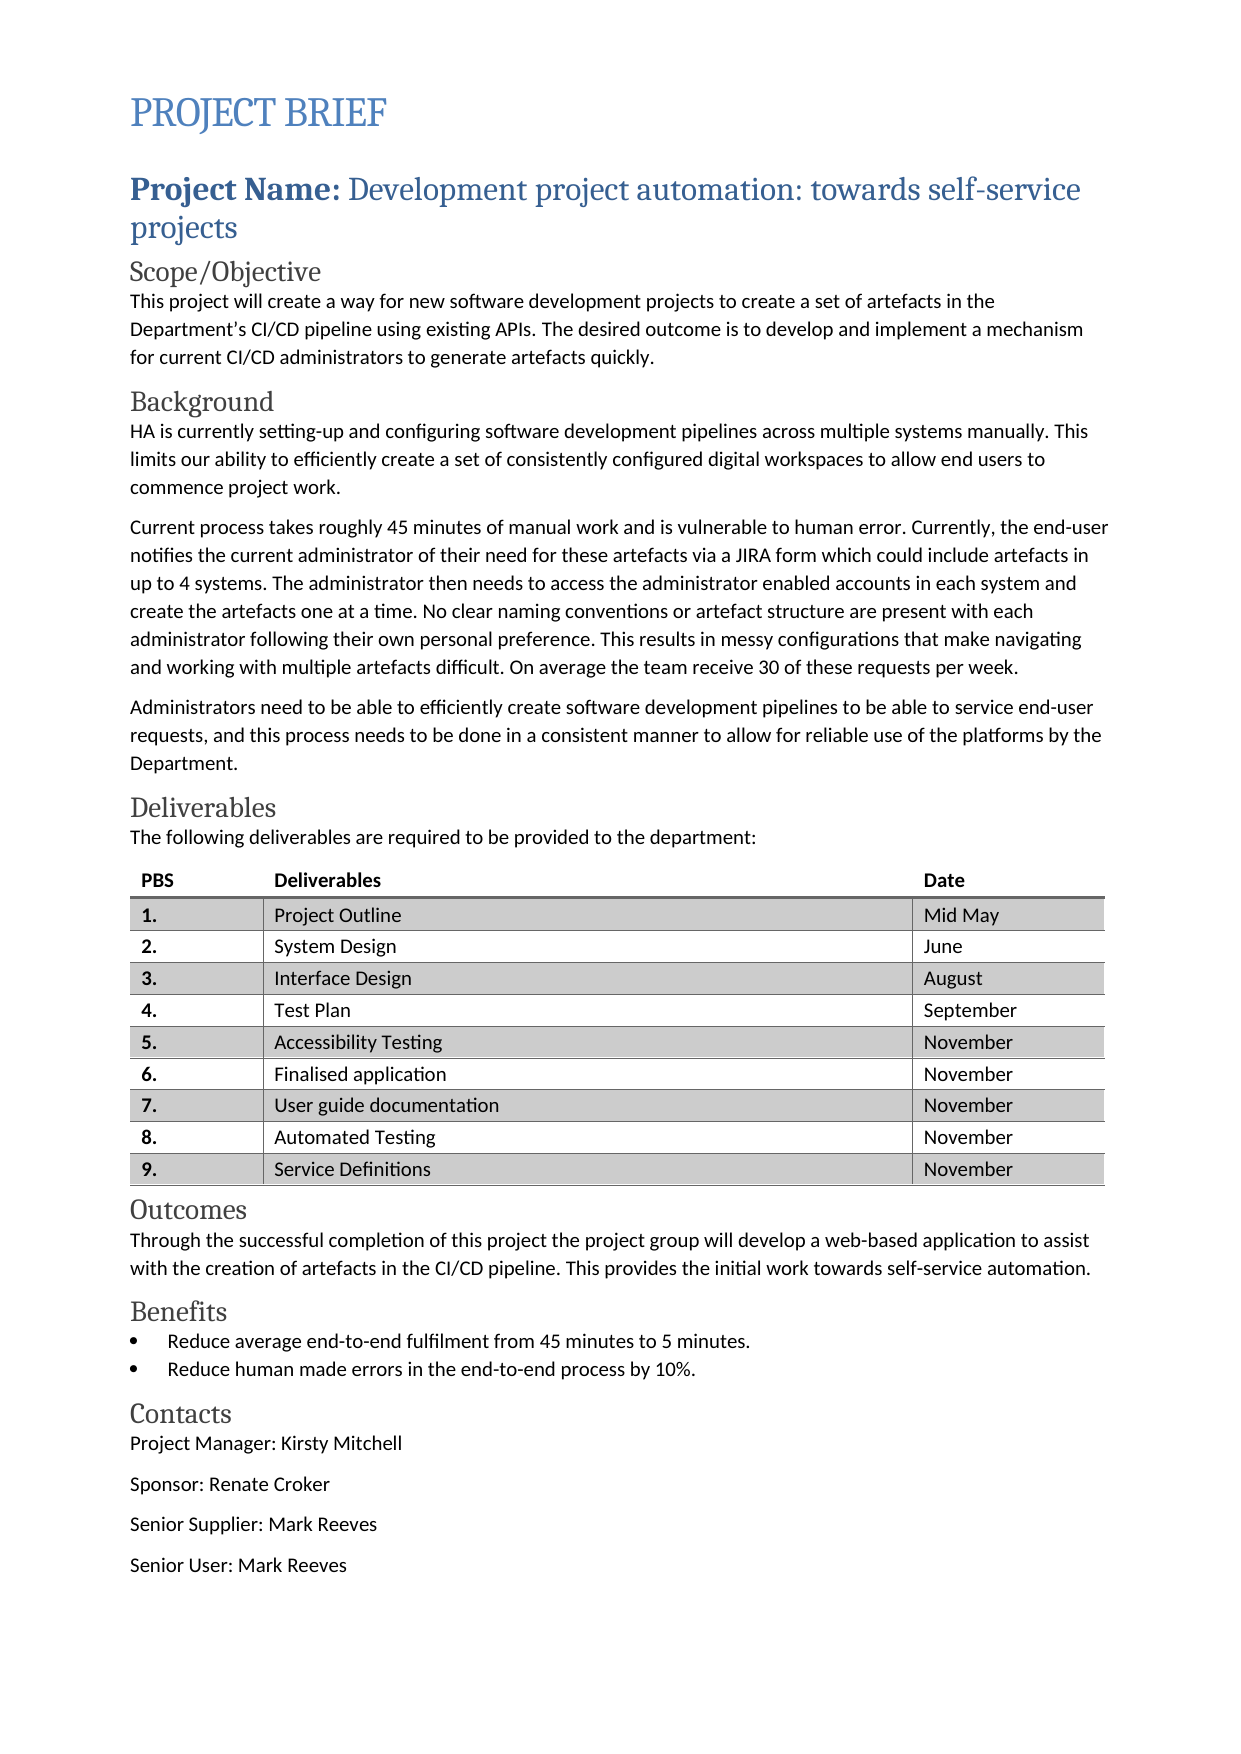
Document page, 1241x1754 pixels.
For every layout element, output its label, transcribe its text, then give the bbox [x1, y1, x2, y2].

text Administrators need to be able to efficiently create software development pipelines to be able to service end-user requests, and this process needs to be done in a consistent manner to allow for reliable use of the platforms by the Department. [130, 694, 1110, 776]
text Project Manager: Kirsty Mitchell [130, 1431, 1110, 1456]
list Reduce average end-to-end fulfilment from 45 minutes to 5 minutes. [130, 1329, 1110, 1354]
table_cell [130, 1059, 263, 1089]
table_cell [130, 1154, 263, 1184]
table_cell November [913, 1059, 1104, 1089]
table_cell System Design [264, 931, 912, 962]
table_cell Project Outline [264, 899, 912, 930]
table_cell November [913, 1122, 1104, 1153]
text Through the successful completion of this project the project group will develop a web-based application to assist with the creation of artefacts in the CI/CD pipeline. This provides the initial work towards self-service automation. [130, 1227, 1110, 1280]
table_cell Accessibility Testing [264, 1027, 912, 1057]
table_cell November [913, 1027, 1104, 1057]
subtitle Deliverables [130, 791, 1110, 824]
table_cell Automated Testing [264, 1122, 912, 1153]
table_cell User guide documentation [264, 1090, 912, 1121]
text Current process takes roughly 45 minutes of manual work and is vulnerable to human error. Currently, the end-user notifies the current administrator of their need for these artefacts via a JIRA form which could include artefacts in up to 4 systems. The administrator then needs to access the administrator enabled accounts in each system and create the artefacts one at a time. No clear naming conventions or artefact structure are present with each administrator following their own personal preference. This results in messy configurations that make navigating and working with multiple artefacts difficult. On average the team receive 30 of these requests per week. [130, 514, 1110, 679]
table_header Date [913, 865, 1104, 896]
table_cell September [913, 995, 1104, 1026]
table_cell [130, 1090, 263, 1121]
table_cell Interface Design [264, 963, 912, 994]
table_cell Service Definitions [264, 1154, 912, 1184]
subtitle Contacts [130, 1397, 1110, 1431]
table_cell August [913, 963, 1104, 994]
table_cell November [913, 1090, 1104, 1121]
table_cell November [913, 1154, 1104, 1184]
text Senior Supplier: Mark Reeves [130, 1511, 1110, 1537]
table_cell June [913, 931, 1104, 962]
table_cell [130, 995, 263, 1026]
text The following deliverables are required to be provided to the department: [130, 824, 1110, 850]
table_cell [130, 963, 263, 994]
table_header Deliverables [263, 865, 912, 896]
table_cell Finalised application [264, 1059, 912, 1089]
table_cell [130, 931, 263, 962]
text Sponsor: Renate Croker [130, 1471, 1110, 1496]
table_cell Test Plan [264, 995, 912, 1026]
table_cell [130, 1027, 263, 1057]
subtitle Project Name: Development project automation: towards self-service projects [130, 170, 1110, 247]
subtitle Benefits [130, 1295, 1110, 1329]
text This project will create a way for new software development projects to create a set of artefacts in the Department’s CI/CD pipeline using existing APIs. The desired outcome is to develop and implement a mechanism for current CI/CD administrators to generate artefacts quickly. [130, 288, 1110, 370]
title PROJECT BRIEF [130, 89, 1110, 137]
subtitle Outcomes [130, 1193, 1110, 1227]
text HA is currently setting-up and configuring software development pipelines across multiple systems manually. This limits our ability to efficiently create a set of consistently configured digital workspaces to allow end users to commence project work. [130, 418, 1110, 499]
table_cell [130, 899, 263, 930]
table_header PBS [130, 865, 263, 896]
table_cell [130, 1122, 263, 1153]
text Senior User: Mark Reeves [130, 1552, 1110, 1577]
list Reduce human made errors in the end-to-end process by 10%. [130, 1357, 1110, 1382]
subtitle Scope/Objective [130, 255, 1110, 288]
subtitle Background [130, 385, 1110, 418]
table_cell Mid May [913, 899, 1104, 930]
